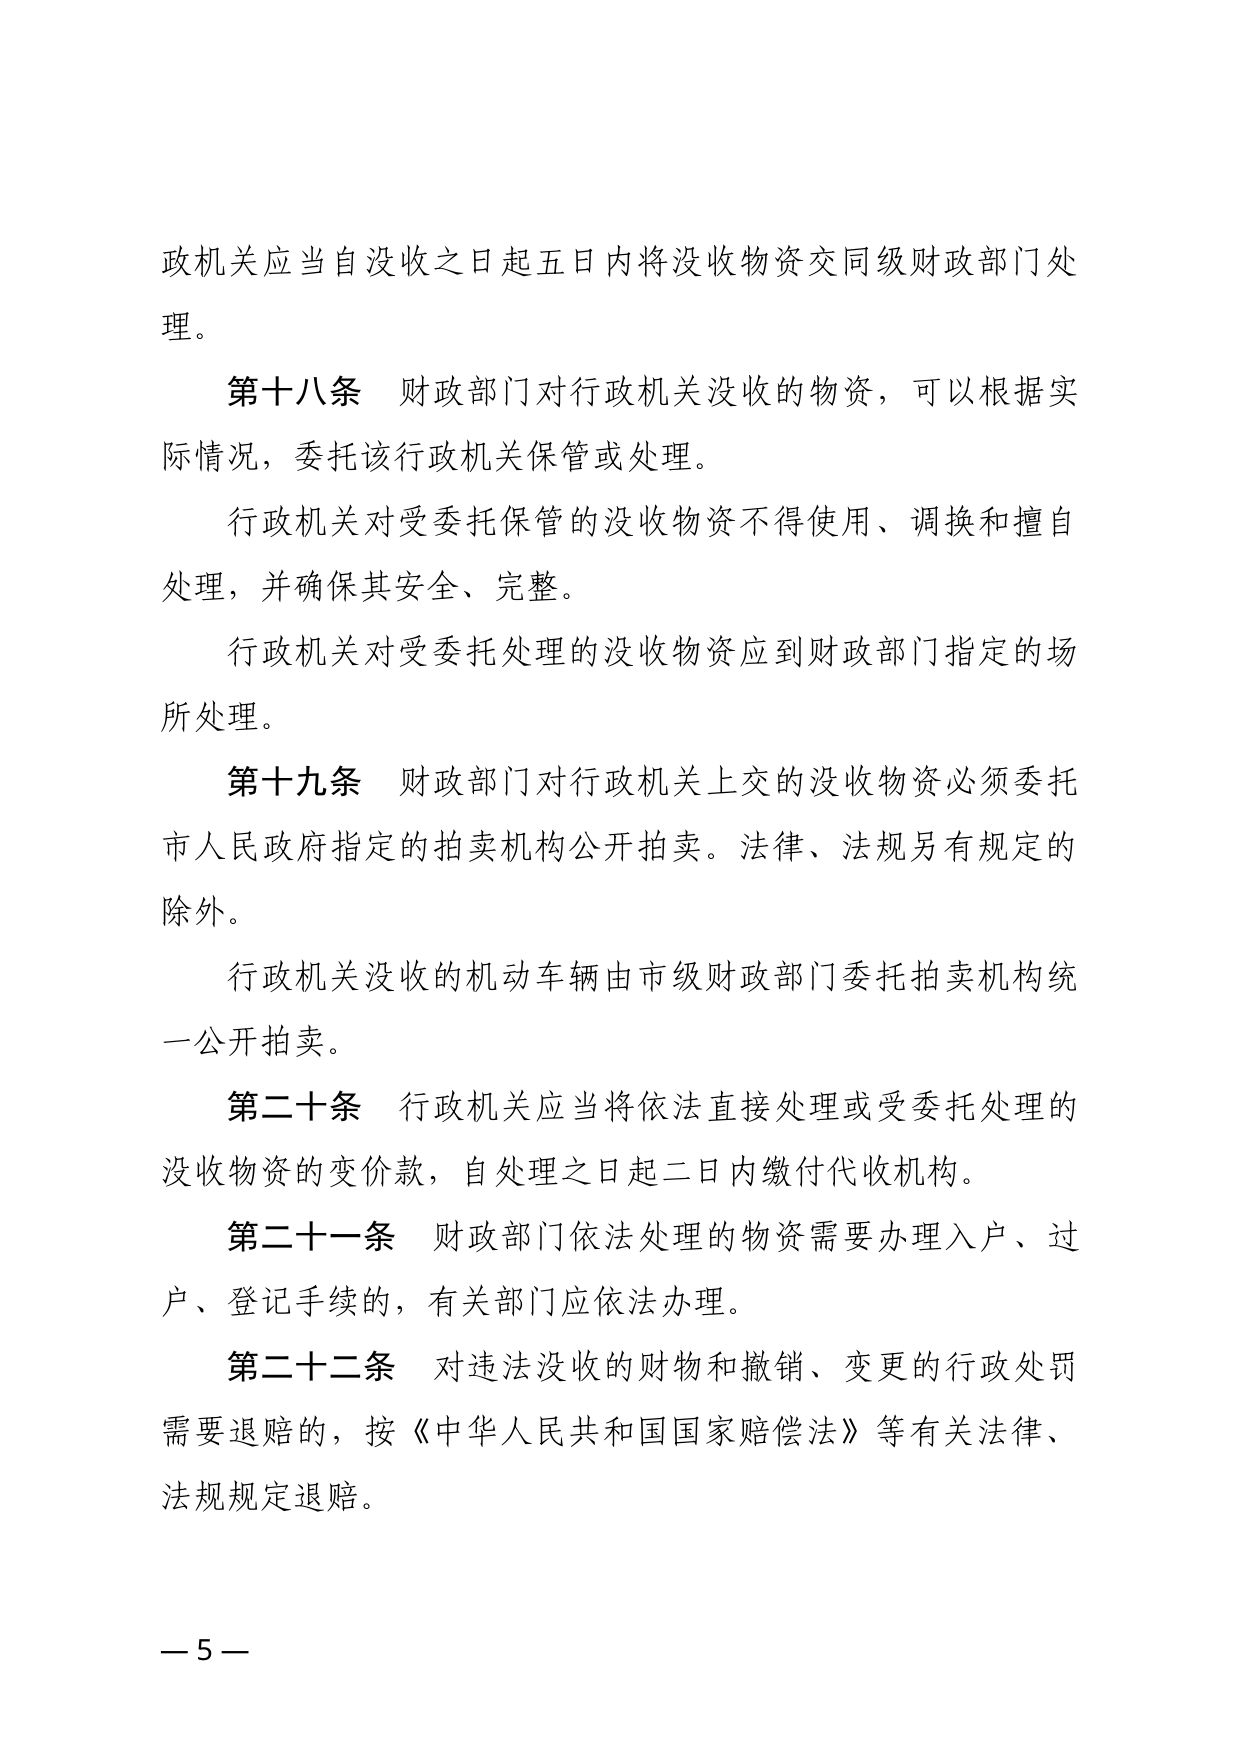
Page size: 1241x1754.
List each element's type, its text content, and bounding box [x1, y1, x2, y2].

text 第二十条 行政机关应当将依法直接处理或受委托处理的没收物资的变价款，自处理之日起二日内缴付代收机构。 [159, 1072, 1081, 1202]
text 第二十二条 对违法没收的财物和撤销、变更的行政处罚需要退赔的，按《中华人民共和国国家赔偿法》等有关法律、法规规定退赔。 [159, 1332, 1081, 1527]
text 行政机关没收的机动车辆由市级财政部门委托拍卖机构统一公开拍卖。 [159, 942, 1081, 1072]
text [159, 227, 1081, 357]
text 行政机关对受委托处理的没收物资应到财政部门指定的场所处理。 [159, 617, 1081, 747]
text 第十八条 财政部门对行政机关没收的物资，可以根据实际情况，委托该行政机关保管或处理。 [159, 357, 1081, 487]
text 第十九条 财政部门对行政机关上交的没收物资必须委托市人民政府指定的拍卖机构公开拍卖。法律、法规另有规定的除外。 [159, 747, 1081, 942]
text 行政机关对受委托保管的没收物资不得使用、调换和擅自处理，并确保其安全、完整。 [159, 487, 1081, 617]
text 第二十一条 财政部门依法处理的物资需要办理入户、过户、登记手续的，有关部门应依法办理。 [159, 1202, 1081, 1332]
